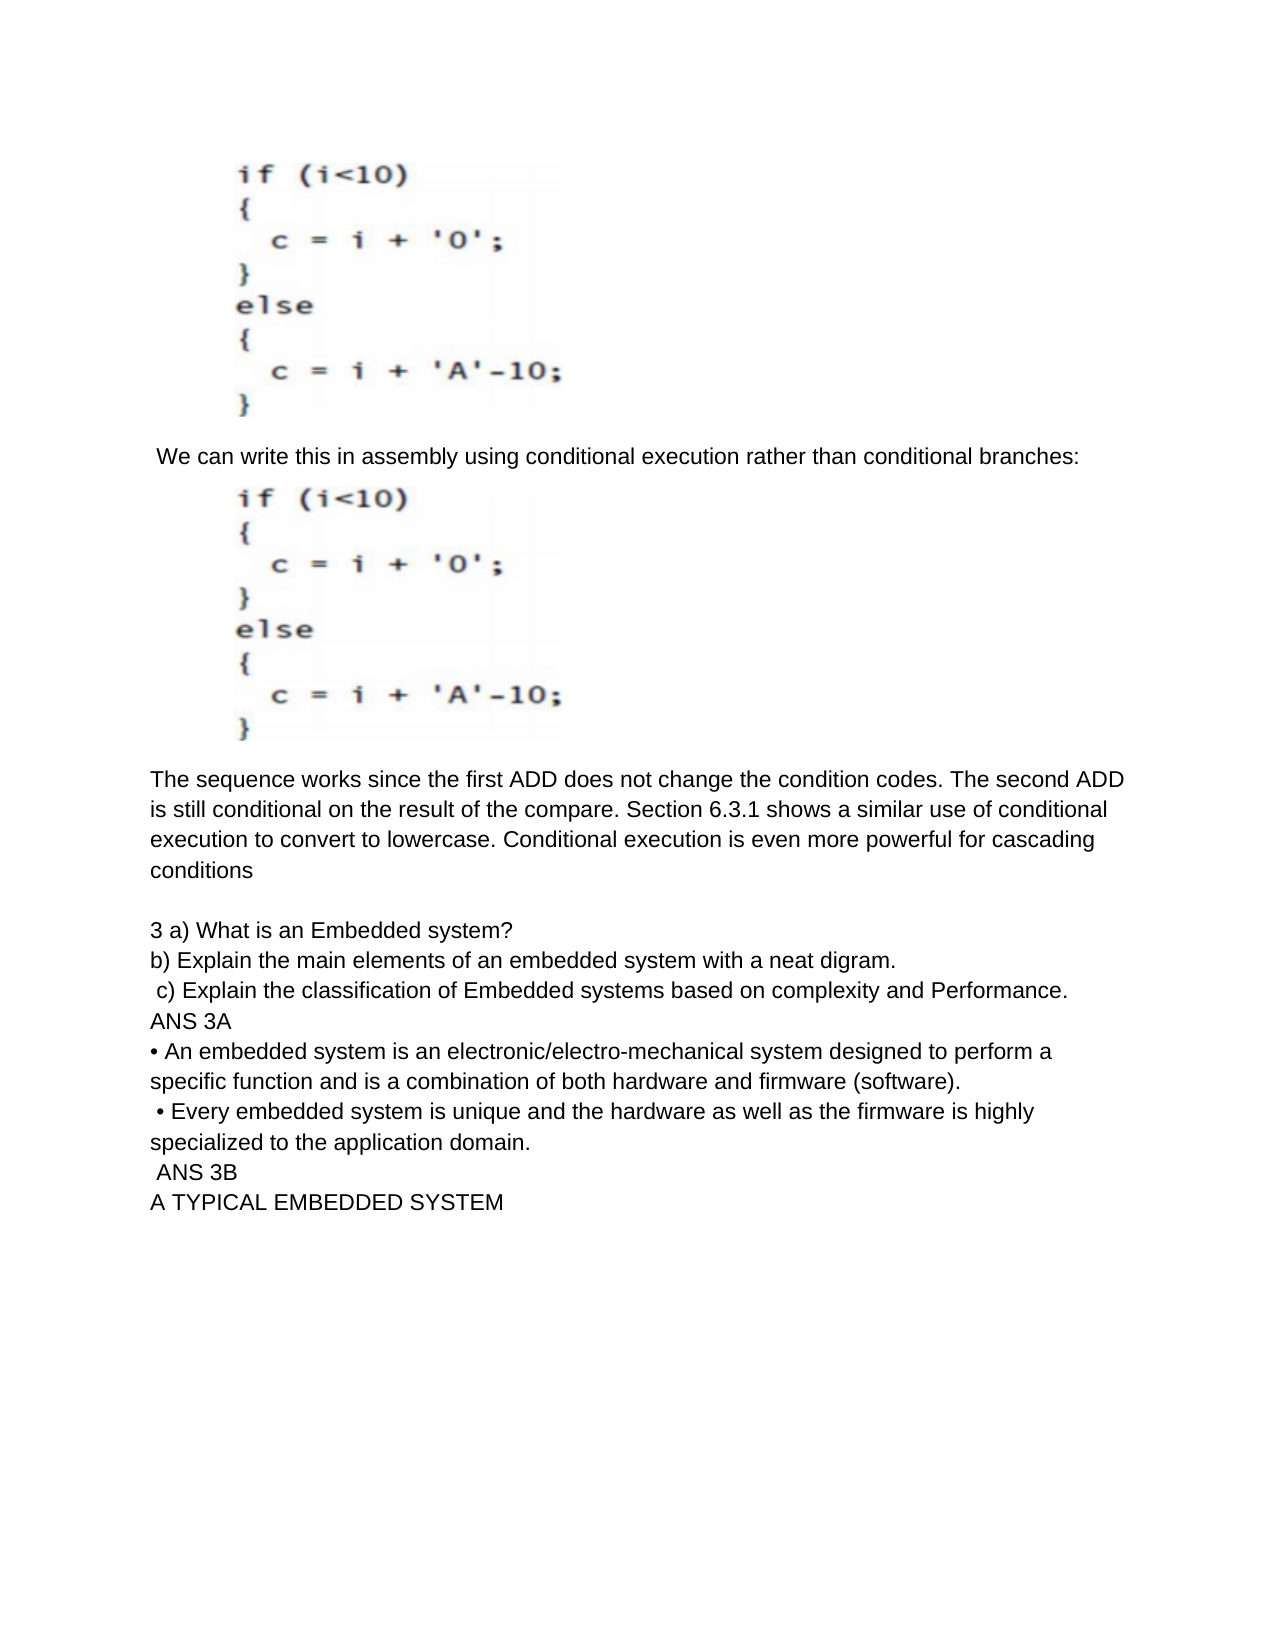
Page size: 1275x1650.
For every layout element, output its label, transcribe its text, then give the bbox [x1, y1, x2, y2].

picture [150, 150, 593, 439]
text • Every embedded system is unique and the hardware as well as the firmware is highly specialized to the application domain. [150, 1098, 1125, 1155]
text The sequence works since the first ADD does not change the condition codes. The second ADD is still conditional on the result of the compare. Section 6.3.1 shows a similar use of conditional execution to convert to lowercase. Conditional execution is even more powerful for cascading conditions [150, 766, 1125, 883]
text c) Explain the classification of Embedded systems based on complexity and Performance. [150, 977, 1125, 1004]
text • An embedded system is an electronic/electro-mechanical system designed to perform a specific function and is a combination of both hardware and firmware (software). [150, 1038, 1125, 1094]
text A TYPICAL EMBEDDED SYSTEM [150, 1189, 1125, 1215]
text 3 a) What is an Embedded system? [150, 917, 1125, 943]
text b) Explain the main elements of an embedded system with a neat digram. [150, 947, 1125, 974]
text ANS 3B [150, 1159, 1125, 1185]
text ANS 3A [150, 1008, 1125, 1034]
text We can write this in assembly using conditional execution rather than conditional branches: [150, 443, 1125, 469]
picture [150, 473, 593, 763]
